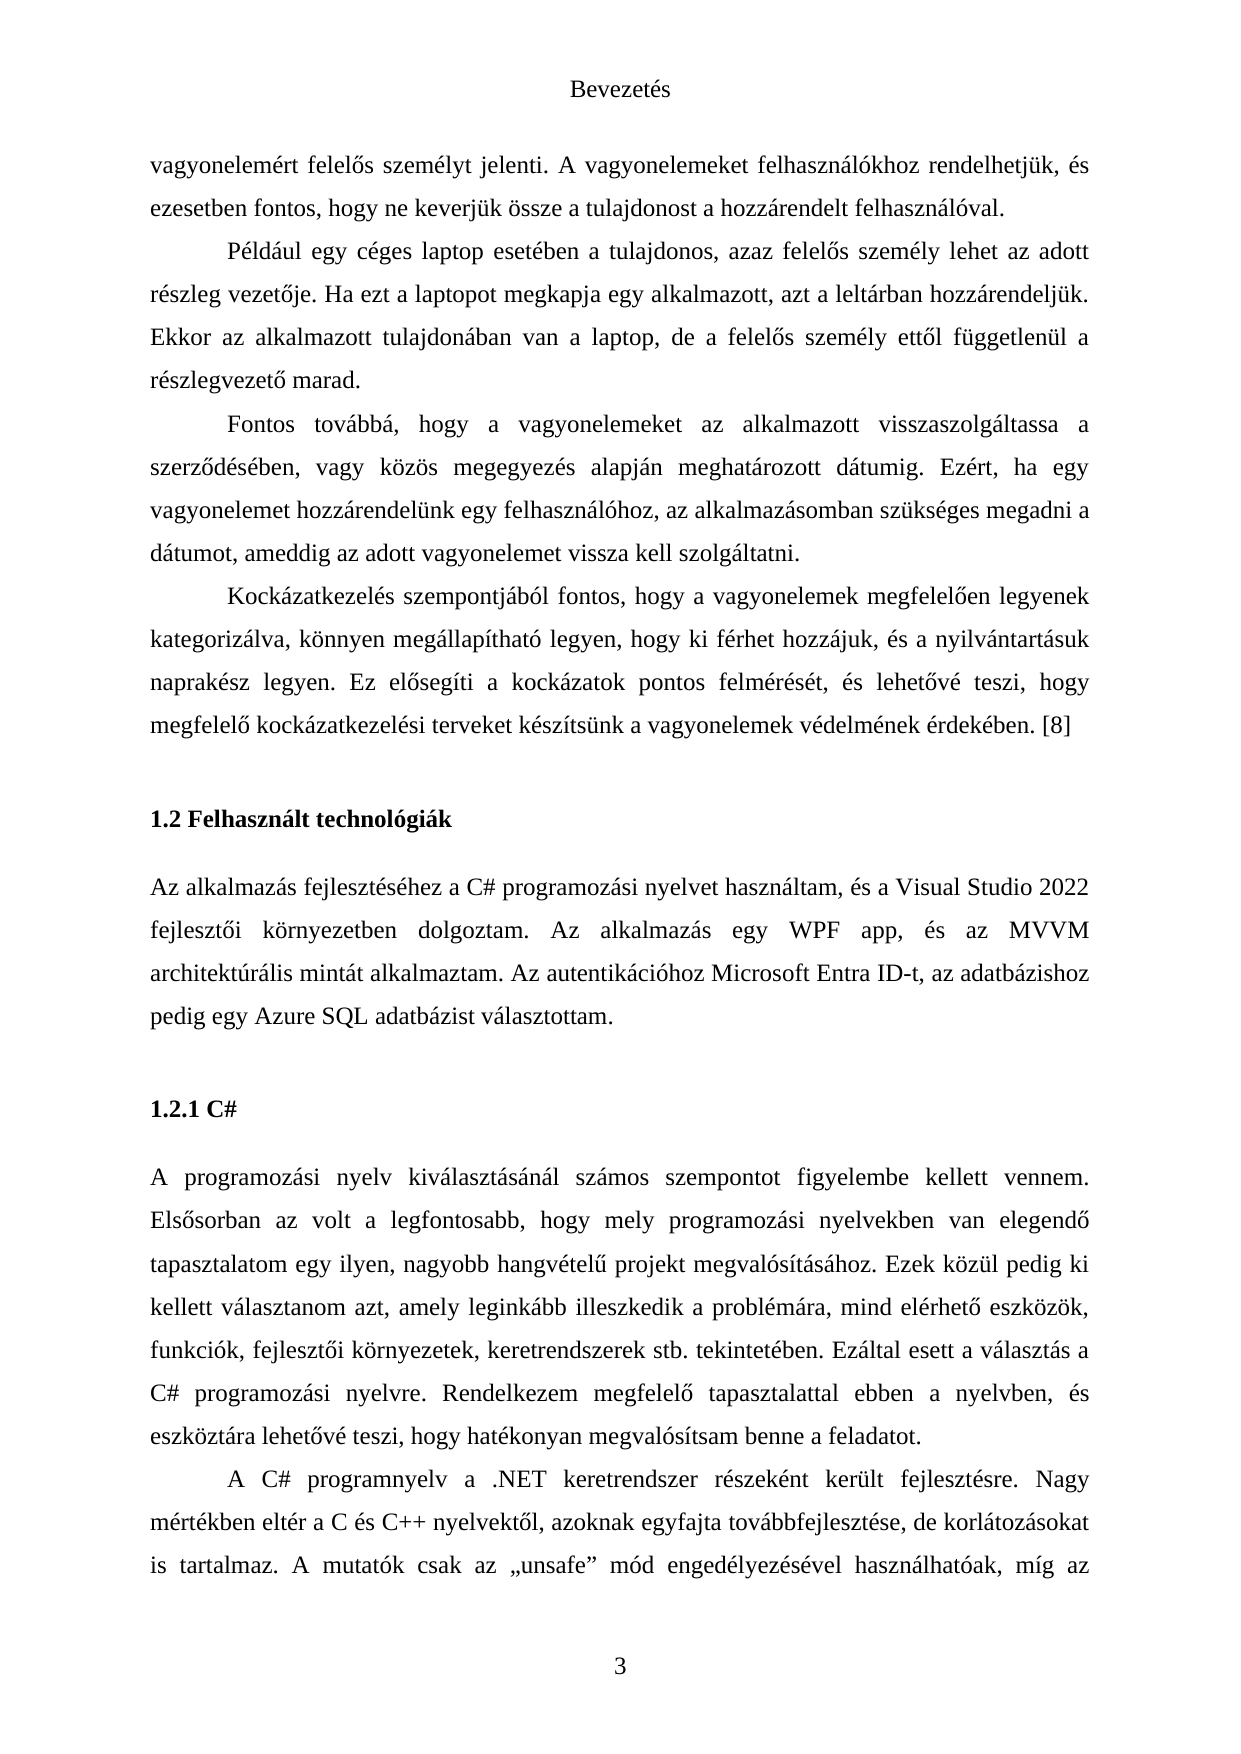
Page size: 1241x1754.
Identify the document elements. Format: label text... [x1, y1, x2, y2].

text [150, 150, 1090, 222]
text Fontos továbbá, hogy a vagyonelemeket az alkalmazott visszaszolgáltassa a szerződésében, vagy közös megegyezés alapján meghatározott dátumig. Ezért, ha egy vagyonelemet hozzárendelünk egy felhasználóhoz, az alkalmazásomban szükséges megadni a dátumot, ameddig az adott vagyonelemet vissza kell szolgáltatni. [150, 409, 1090, 567]
text Például egy céges laptop esetében a tulajdonos, azaz felelős személy lehet az adott részleg vezetője. Ha ezt a laptopot megkapja egy alkalmazott, azt a leltárban hozzárendeljük. Ekkor az alkalmazott tulajdonában van a laptop, de a felelős személy ettől függetlenül a részlegvezető marad. [150, 236, 1090, 394]
text Kockázatkezelés szempontjából fontos, hogy a vagyonelemek megfelelően legyenek kategorizálva, könnyen megállapítható legyen, hogy ki férhet hozzájuk, és a nyilvántartásuk naprakész legyen. Ez elősegíti a kockázatok pontos felmérését, és lehetővé teszi, hogy megfelelő kockázatkezelési terveket készítsünk a vagyonelemek védelmének érdekében. [8] [150, 581, 1090, 739]
subtitle 1.2.1 C# [150, 1094, 1090, 1123]
subtitle 1.2 Felhasznált technológiák [150, 804, 1090, 832]
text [150, 1464, 1090, 1579]
text Az alkalmazás fejlesztéséhez a C# programozási nyelvet használtam, és a Visual Studio 2022 fejlesztői környezetben dolgoztam. Az alkalmazás egy WPF app, és az MVVM architektúrális mintát alkalmaztam. Az autentikációhoz Microsoft Entra ID-t, az adatbázishoz pedig egy Azure SQL adatbázist választottam. [150, 872, 1090, 1030]
text A programozási nyelv kiválasztásánál számos szempontot figyelembe kellett vennem. Elsősorban az volt a legfontosabb, hogy mely programozási nyelvekben van elegendő tapasztalatom egy ilyen, nagyobb hangvételű projekt megvalósításához. Ezek közül pedig ki kellett választanom azt, amely leginkább illeszkedik a problémára, mind elérhető eszközök, funkciók, fejlesztői környezetek, keretrendszerek stb. tekintetében. Ezáltal esett a választás a C# programozási nyelvre. Rendelkezem megfelelő tapasztalattal ebben a nyelvben, és eszköztára lehetővé teszi, hogy hatékonyan megvalósítsam benne a feladatot. [150, 1162, 1090, 1450]
